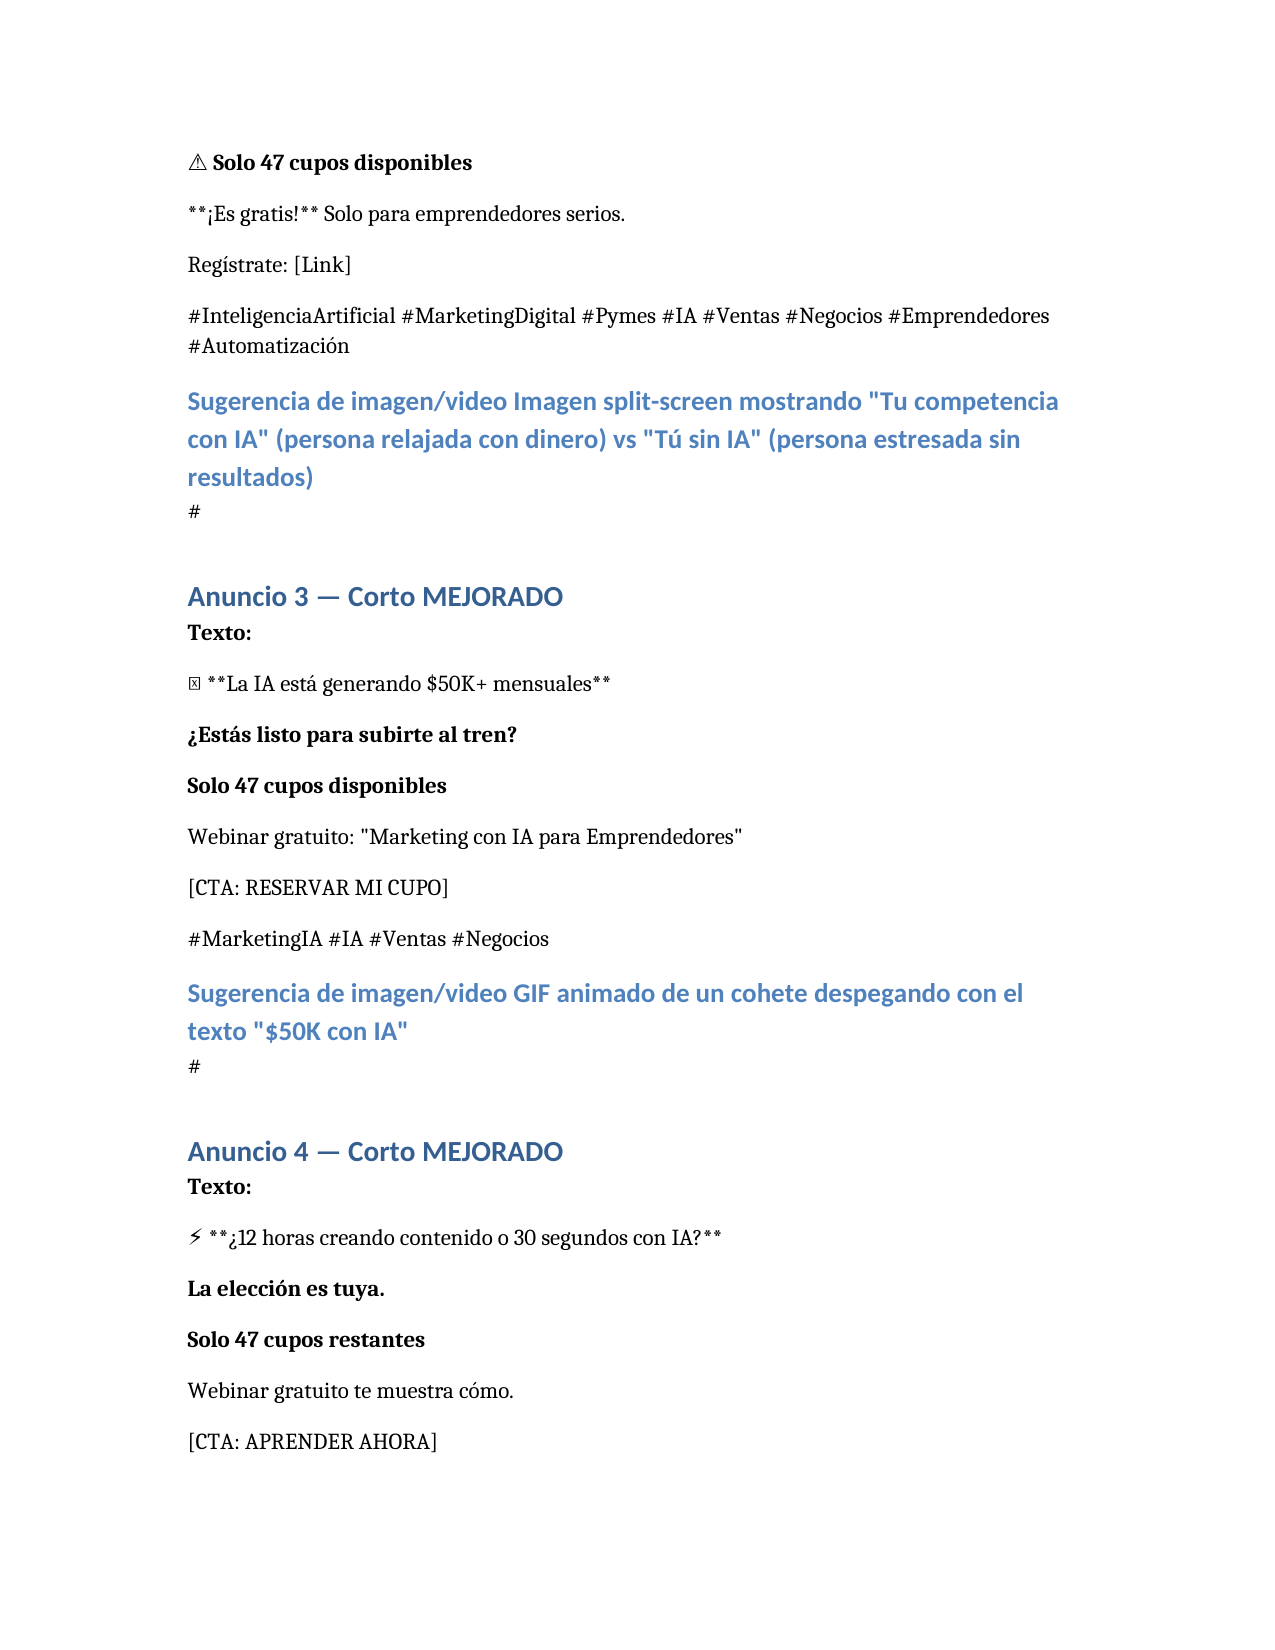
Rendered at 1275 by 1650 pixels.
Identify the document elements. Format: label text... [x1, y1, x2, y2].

text #MarketingIA #IA #Ventas #Negocios [187, 926, 1087, 952]
text #InteligenciaArtificial #MarketingDigital #Pymes #IA #Ventas #Negocios #Emprendedores #Automatización [187, 303, 1087, 360]
text Webinar gratuito: "Marketing con IA para Emprendedores" [187, 823, 1087, 850]
text [CTA: RESERVAR MI CUPO] [187, 874, 1087, 901]
text ¿Estás listo para subirte al tren? [187, 721, 1087, 748]
text Texto: [187, 619, 1087, 646]
text ⚠️ Solo 47 cupos disponibles [187, 150, 1087, 176]
text La elección es tuya. [187, 1276, 1087, 1302]
subtitle Anuncio 4 — Corto MEJORADO [187, 1133, 1087, 1168]
text Solo 47 cupos disponibles [187, 772, 1087, 799]
text # [187, 1052, 1087, 1079]
text # [187, 498, 1087, 524]
text 🚀 **La IA está generando $50K+ mensuales** [187, 670, 1087, 697]
subtitle Sugerencia de imagen/video GIF animado de un cohete despegando con el texto "$50K con IA" [187, 977, 1087, 1047]
text [CTA: APRENDER AHORA] [187, 1429, 1087, 1455]
text ⚡ **¿12 horas creando contenido o 30 segundos con IA?** [187, 1224, 1087, 1251]
text Regístrate: [Link] [187, 252, 1087, 278]
text Webinar gratuito te muestra cómo. [187, 1378, 1087, 1404]
text **¡Es gratis!** Solo para emprendedores serios. [187, 201, 1087, 227]
subtitle Anuncio 3 — Corto MEJORADO [187, 578, 1087, 614]
text Solo 47 cupos restantes [187, 1327, 1087, 1353]
text Texto: [187, 1173, 1087, 1200]
subtitle Sugerencia de imagen/video Imagen split-screen mostrando "Tu competencia con IA" (persona relajada con dinero) vs "Tú sin IA" (persona estresada sin resultados) [187, 384, 1087, 493]
